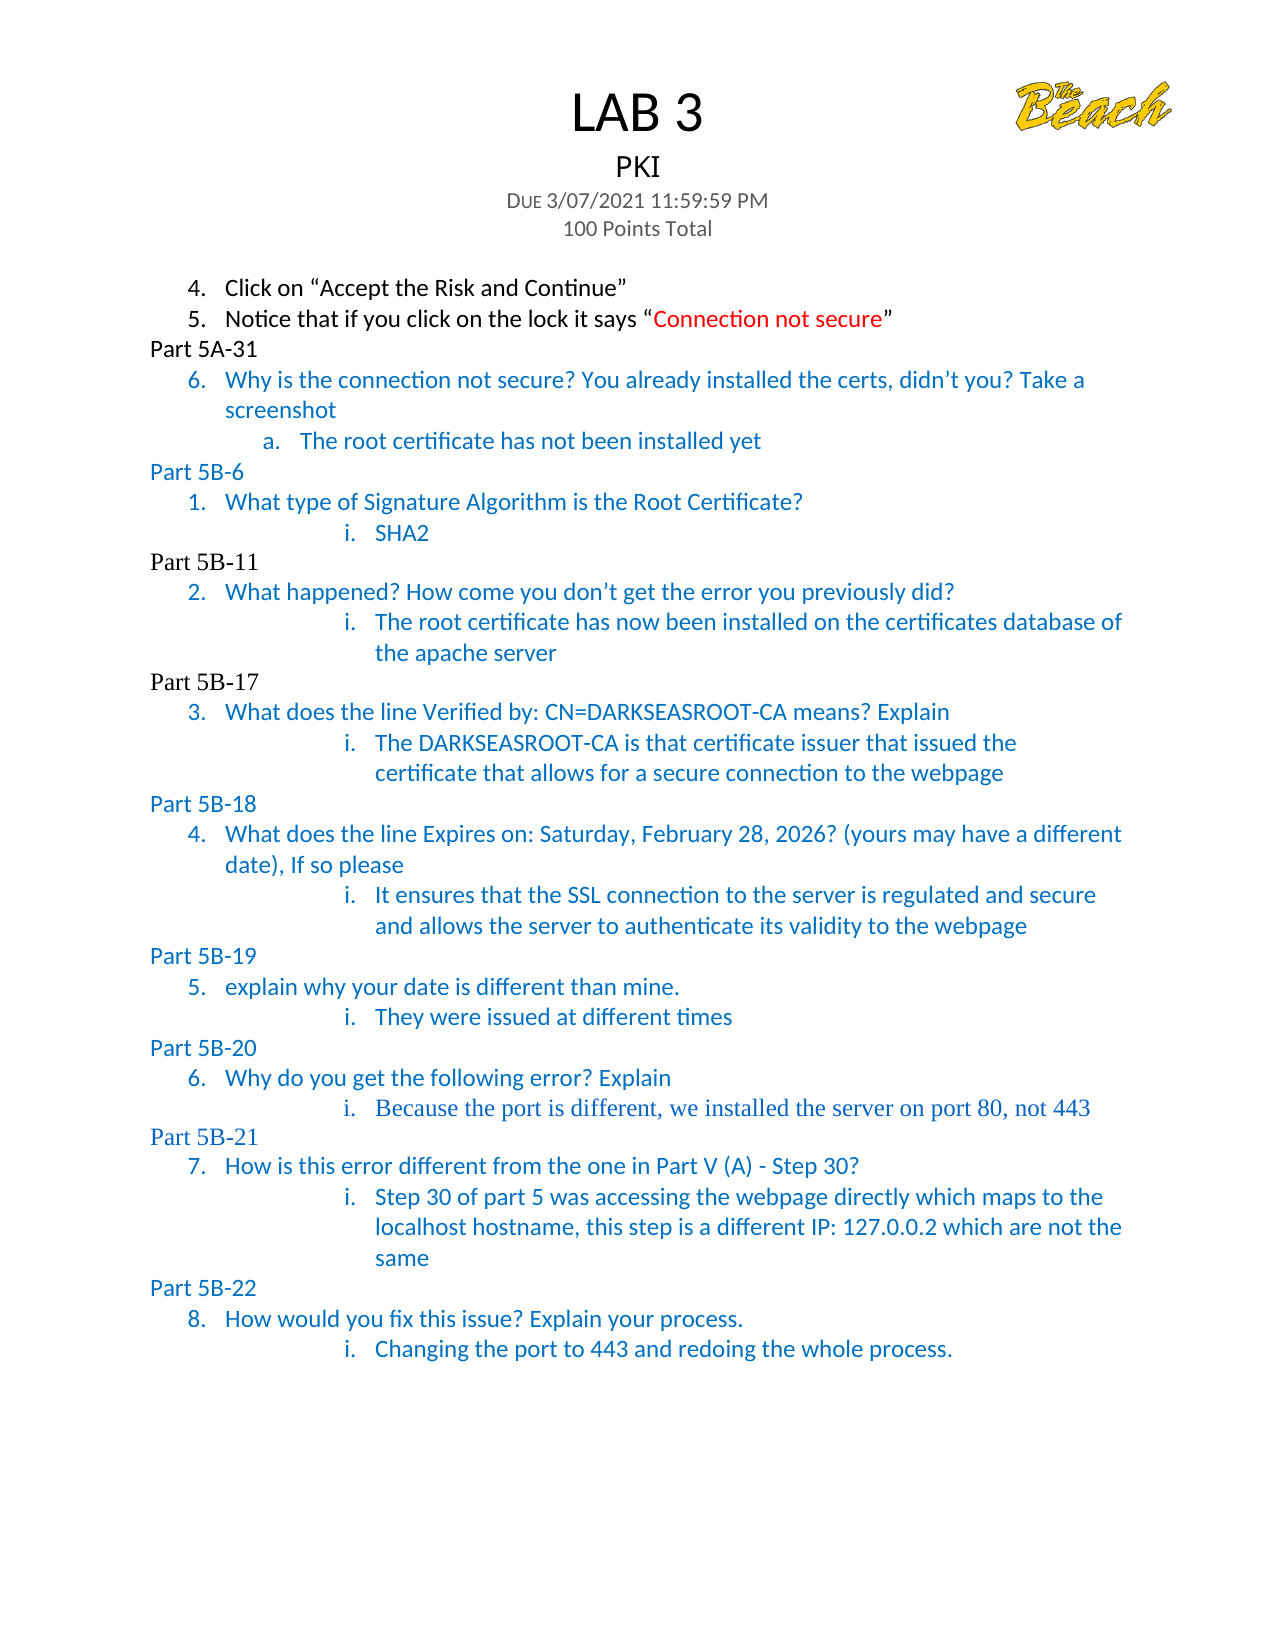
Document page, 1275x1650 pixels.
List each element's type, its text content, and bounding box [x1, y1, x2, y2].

list Changing the port to 443 and redoing the whole process. [356, 1334, 1125, 1364]
text Part 5B-18 [150, 788, 1125, 818]
list The root certificate has not been installed yet [262, 425, 1125, 456]
list Step 30 of part 5 was accessing the webpage directly which maps to the localhost hostname, this step is a different IP: 127.0.0.2 which are not the same [356, 1181, 1125, 1273]
list What does the line Expires on: Saturday, February 28, 2026? (yours may have a different date), If so please [187, 818, 1125, 879]
text Part 5B-6 [150, 456, 1125, 486]
text Part 5B-20 [150, 1032, 1125, 1062]
list The DARKSEASROOT-CA is that certificate issuer that issued the certificate that allows for a secure connection to the webpage [356, 727, 1125, 788]
list It ensures that the SSL connection to the server is regulated and secure and allows the server to authenticate its validity to the webpage [356, 879, 1125, 940]
list Notice that if you click on the lock it says “Connection not secure” [187, 303, 1125, 333]
text Part 5B-19 [150, 940, 1125, 971]
text Part 5A-31 [150, 333, 1125, 364]
list How is this error different from the one in Part V (A) - Step 30? [187, 1151, 1125, 1181]
text Part 5B-22 [150, 1273, 1125, 1303]
list Because the port is different, we installed the server on port 80, not 443 [356, 1093, 1125, 1122]
list Click on “Accept the Risk and Continue” [187, 272, 1125, 303]
list explain why your date is different than mine. [187, 971, 1125, 1001]
list How would you fix this issue? Explain your process. [187, 1303, 1125, 1334]
text Part 5B-17 [150, 667, 1125, 696]
list SHA2 [356, 517, 1125, 547]
list They were issued at different times [356, 1001, 1125, 1032]
list Why do you get the following error? Explain [187, 1062, 1125, 1093]
text Part 5B-21 [150, 1122, 1125, 1151]
list What type of Signature Algorithm is the Root Certificate? [187, 486, 1125, 517]
list Why is the connection not secure? You already installed the certs, didn’t you? Take a screenshot [187, 364, 1125, 425]
list The root certificate has now been installed on the certificates database of the apache server [356, 606, 1125, 667]
text Part 5B-11 [150, 547, 1125, 576]
picture [998, 75, 1188, 138]
list What does the line Verified by: CN=DARKSEASROOT-CA means? Explain [187, 696, 1125, 727]
list What happened? How come you don’t get the error you previously did? [187, 576, 1125, 606]
